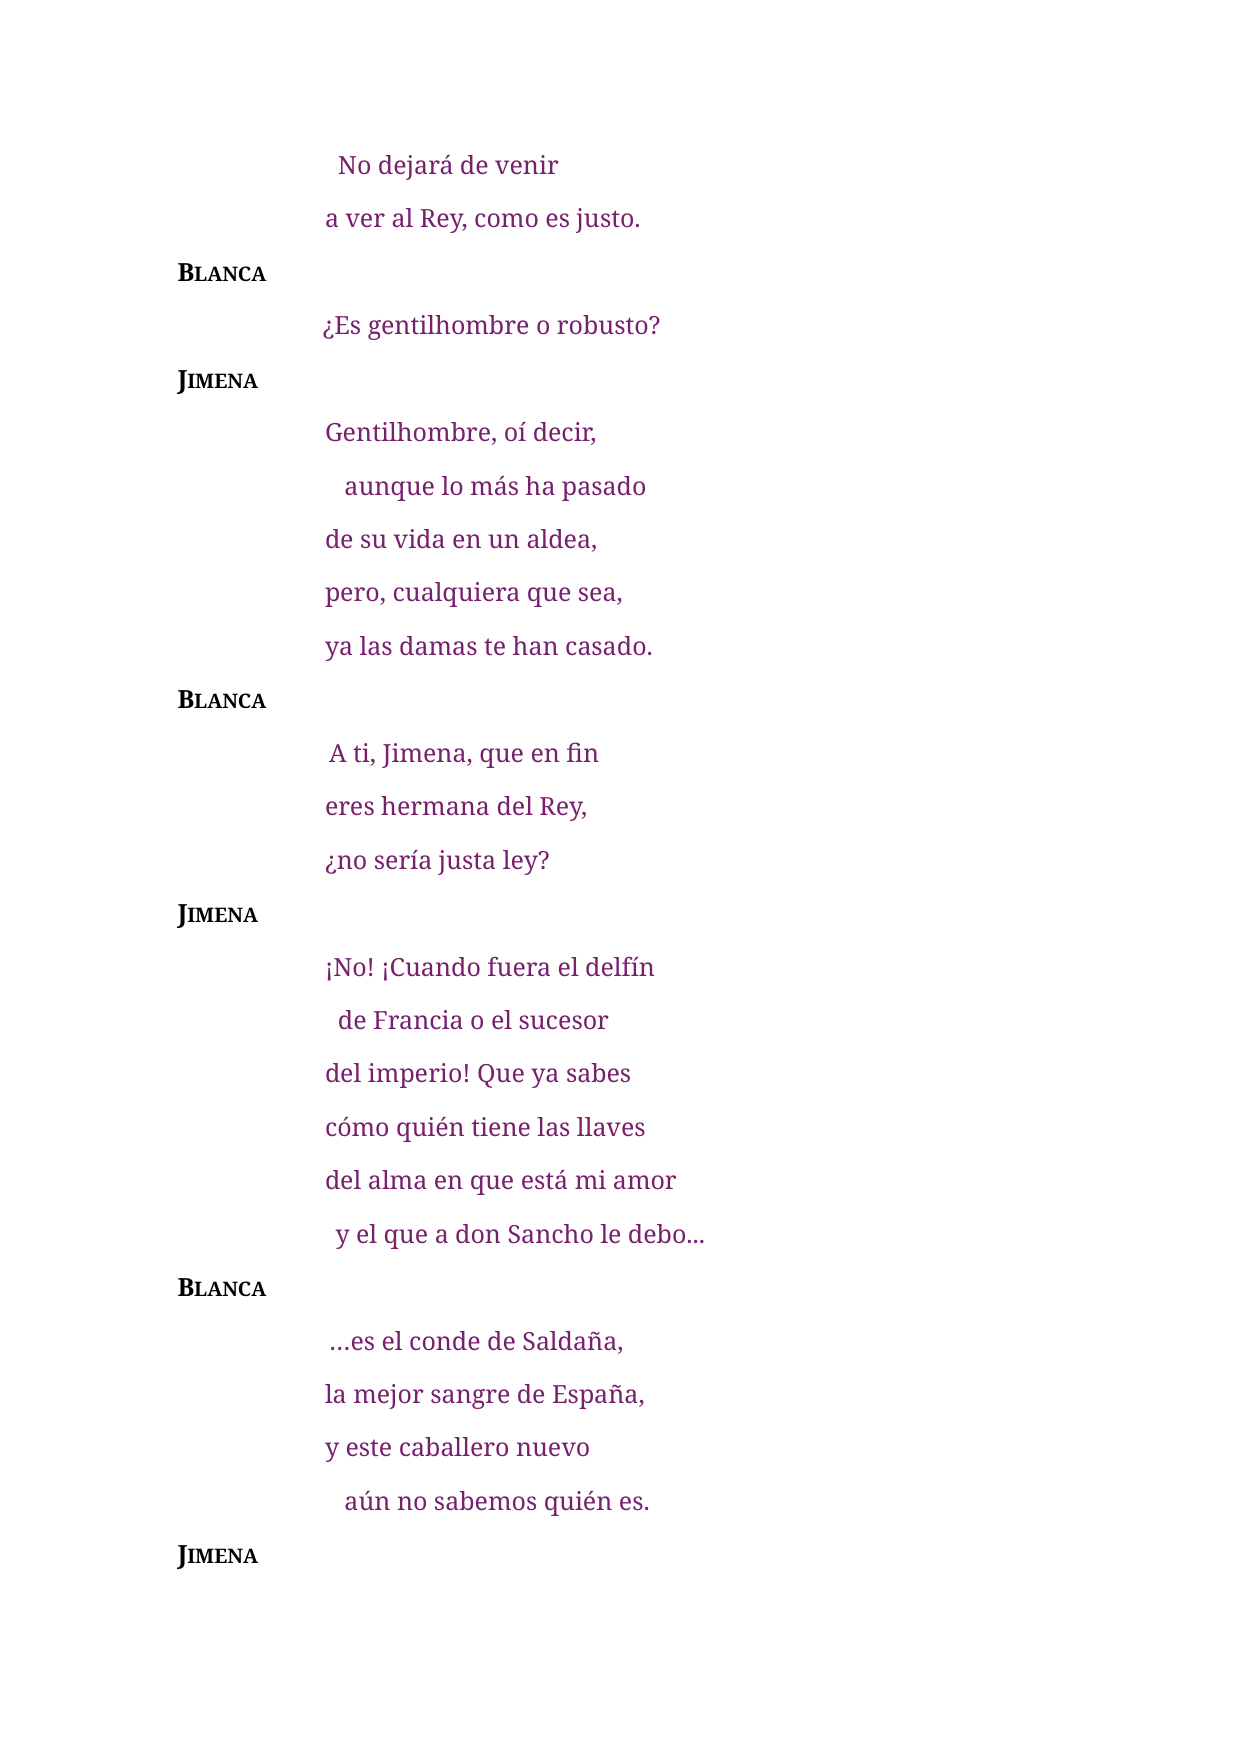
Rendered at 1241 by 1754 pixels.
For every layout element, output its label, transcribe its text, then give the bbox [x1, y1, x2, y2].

text Jimena [177, 1537, 1063, 1571]
text A ti, Jimena, que en fin [177, 735, 1063, 769]
text del imperio! Que ya sabes [177, 1056, 1063, 1090]
text …es el conde de Saldaña, [177, 1323, 1063, 1357]
text ¿no sería justa ley? [177, 842, 1063, 876]
text ¡No! ¡Cuando fuera el delfín [177, 949, 1063, 983]
text aunque lo más ha pasado [177, 468, 1063, 502]
text Jimena [177, 361, 1063, 395]
text Jimena [177, 896, 1063, 930]
text aún no sabemos quién es. [177, 1483, 1063, 1518]
text a ver al Rey, como es justo. [177, 201, 1063, 235]
text cómo quién tiene las llaves [177, 1109, 1063, 1143]
text de su vida en un aldea, [177, 522, 1063, 556]
text Blanca [177, 1270, 1063, 1304]
text Blanca [177, 254, 1063, 288]
text Blanca [177, 682, 1063, 716]
text de Francia o el sucesor [177, 1003, 1063, 1037]
text ¿Es gentilhombre o robusto? [177, 308, 1063, 342]
text Gentilhombre, oí decir, [177, 415, 1063, 449]
text ya las damas te han casado. [177, 628, 1063, 663]
text eres hermana del Rey, [177, 789, 1063, 823]
text y este caballero nuevo [177, 1430, 1063, 1464]
text No dejará de venir [177, 148, 1063, 182]
text la mejor sangre de España, [177, 1377, 1063, 1411]
text del alma en que está mi amor [177, 1163, 1063, 1197]
text pero, cualquiera que sea, [177, 575, 1063, 609]
text y el que a don Sancho le debo... [177, 1216, 1063, 1250]
